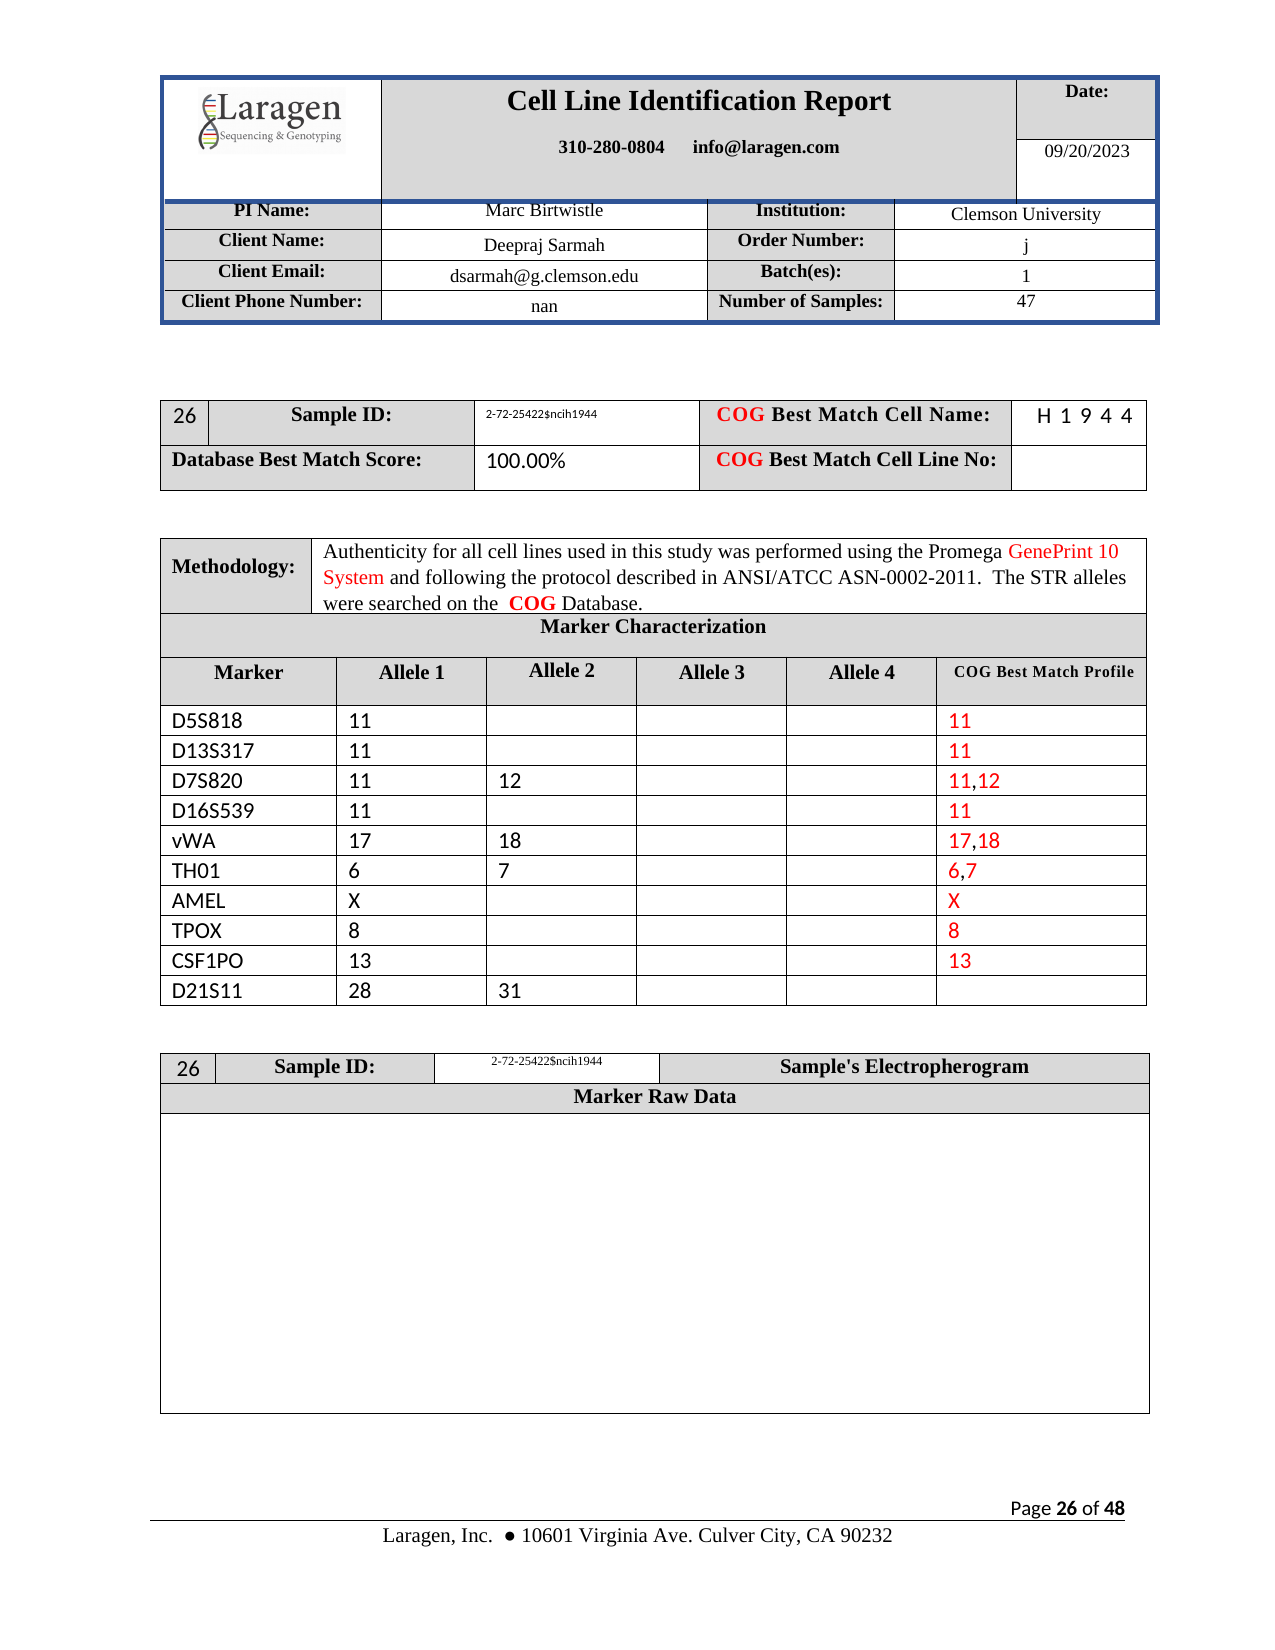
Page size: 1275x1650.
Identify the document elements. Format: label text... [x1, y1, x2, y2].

table_cell [787, 946, 936, 975]
table_cell 17 [337, 826, 486, 855]
table_cell [787, 916, 936, 945]
table_cell 31 [487, 976, 636, 1005]
table_cell [637, 766, 786, 795]
table_header Methodology: [161, 539, 311, 613]
table_header 26 [161, 1054, 215, 1083]
table_cell 11 [337, 736, 486, 765]
table_cell D7S820 [161, 766, 336, 795]
table_cell [787, 796, 936, 825]
table_cell Allele 2 [487, 658, 636, 705]
table_cell [787, 706, 936, 735]
table_cell [161, 1114, 1149, 1413]
table_header Sample ID: [209, 401, 474, 445]
table_cell D13S317 [161, 736, 336, 765]
table_cell 6 [337, 856, 486, 885]
table_cell [787, 736, 936, 765]
table_cell Marker Characterization [161, 614, 1146, 657]
table_cell 7 [487, 856, 636, 885]
table_cell [487, 736, 636, 765]
table_cell 13 [937, 946, 1146, 975]
table_cell [937, 976, 1146, 1005]
table_cell [787, 856, 936, 885]
table_cell [1012, 446, 1146, 490]
table_cell 11 [937, 736, 1146, 765]
table_header 26 [161, 401, 208, 445]
table_cell COG Best Match Cell Line No: [700, 446, 1011, 490]
table_cell [787, 886, 936, 915]
table_cell TH01 [161, 856, 336, 885]
table_cell [787, 766, 936, 795]
table_cell 11,12 [937, 766, 1146, 795]
table_cell AMEL [161, 886, 336, 915]
table_cell [487, 886, 636, 915]
table_cell X [337, 886, 486, 915]
table_cell [787, 826, 936, 855]
table_header Sample ID: [216, 1054, 434, 1083]
table_cell D21S11 [161, 976, 336, 1005]
table_cell Allele 4 [787, 658, 936, 705]
table_cell 11 [337, 766, 486, 795]
table_cell Marker [161, 658, 336, 705]
table_cell TPOX [161, 916, 336, 945]
table_cell 6,7 [937, 856, 1146, 885]
table_cell D16S539 [161, 796, 336, 825]
table_cell [487, 706, 636, 735]
table_cell 17,18 [937, 826, 1146, 855]
table_cell 8 [337, 916, 486, 945]
table_cell [787, 976, 936, 1005]
table_header Authenticity for all cell lines used in this study was performed using the Promega and following the protocol described in ANSI/ATCC ASN-0002-2011. The STR alleles were searched on the COG Database. [312, 539, 1146, 613]
table_cell Marker Raw Data [161, 1084, 1149, 1113]
table_cell 11 [337, 796, 486, 825]
table_cell 11 [937, 706, 1146, 735]
table_header Sample's Electropherogram [660, 1054, 1149, 1083]
table_cell [487, 916, 636, 945]
table_header 2-72-25422$ncih1944 [475, 401, 699, 445]
table_cell [637, 976, 786, 1005]
table_cell Database Best Match Score: [161, 446, 474, 490]
table_cell [637, 856, 786, 885]
table_cell [637, 886, 786, 915]
table_cell [637, 706, 786, 735]
table_cell vWA [161, 826, 336, 855]
table_header COG Best Match Cell Name: [700, 401, 1011, 445]
table_cell [637, 946, 786, 975]
table_cell COG Best Match Profile [937, 658, 1146, 705]
table_cell 100.00% [475, 446, 699, 490]
table_cell 11 [937, 796, 1146, 825]
table_cell D5S818 [161, 706, 336, 735]
table_cell [487, 796, 636, 825]
picture [197, 86, 346, 155]
table_cell 12 [487, 766, 636, 795]
table_cell [637, 736, 786, 765]
table_cell [637, 916, 786, 945]
table_cell 8 [937, 916, 1146, 945]
table_cell [637, 796, 786, 825]
table_cell Allele 3 [637, 658, 786, 705]
table_cell Allele 1 [337, 658, 486, 705]
table_cell [487, 946, 636, 975]
table_cell CSF1PO [161, 946, 336, 975]
table_cell [637, 826, 786, 855]
table_cell 28 [337, 976, 486, 1005]
table_cell X [937, 886, 1146, 915]
table_cell 13 [337, 946, 486, 975]
table_header H1944 [1012, 401, 1146, 445]
table_header 2-72-25422$ncih1944 [435, 1054, 659, 1083]
table_cell 18 [487, 826, 636, 855]
table_cell 11 [337, 706, 486, 735]
